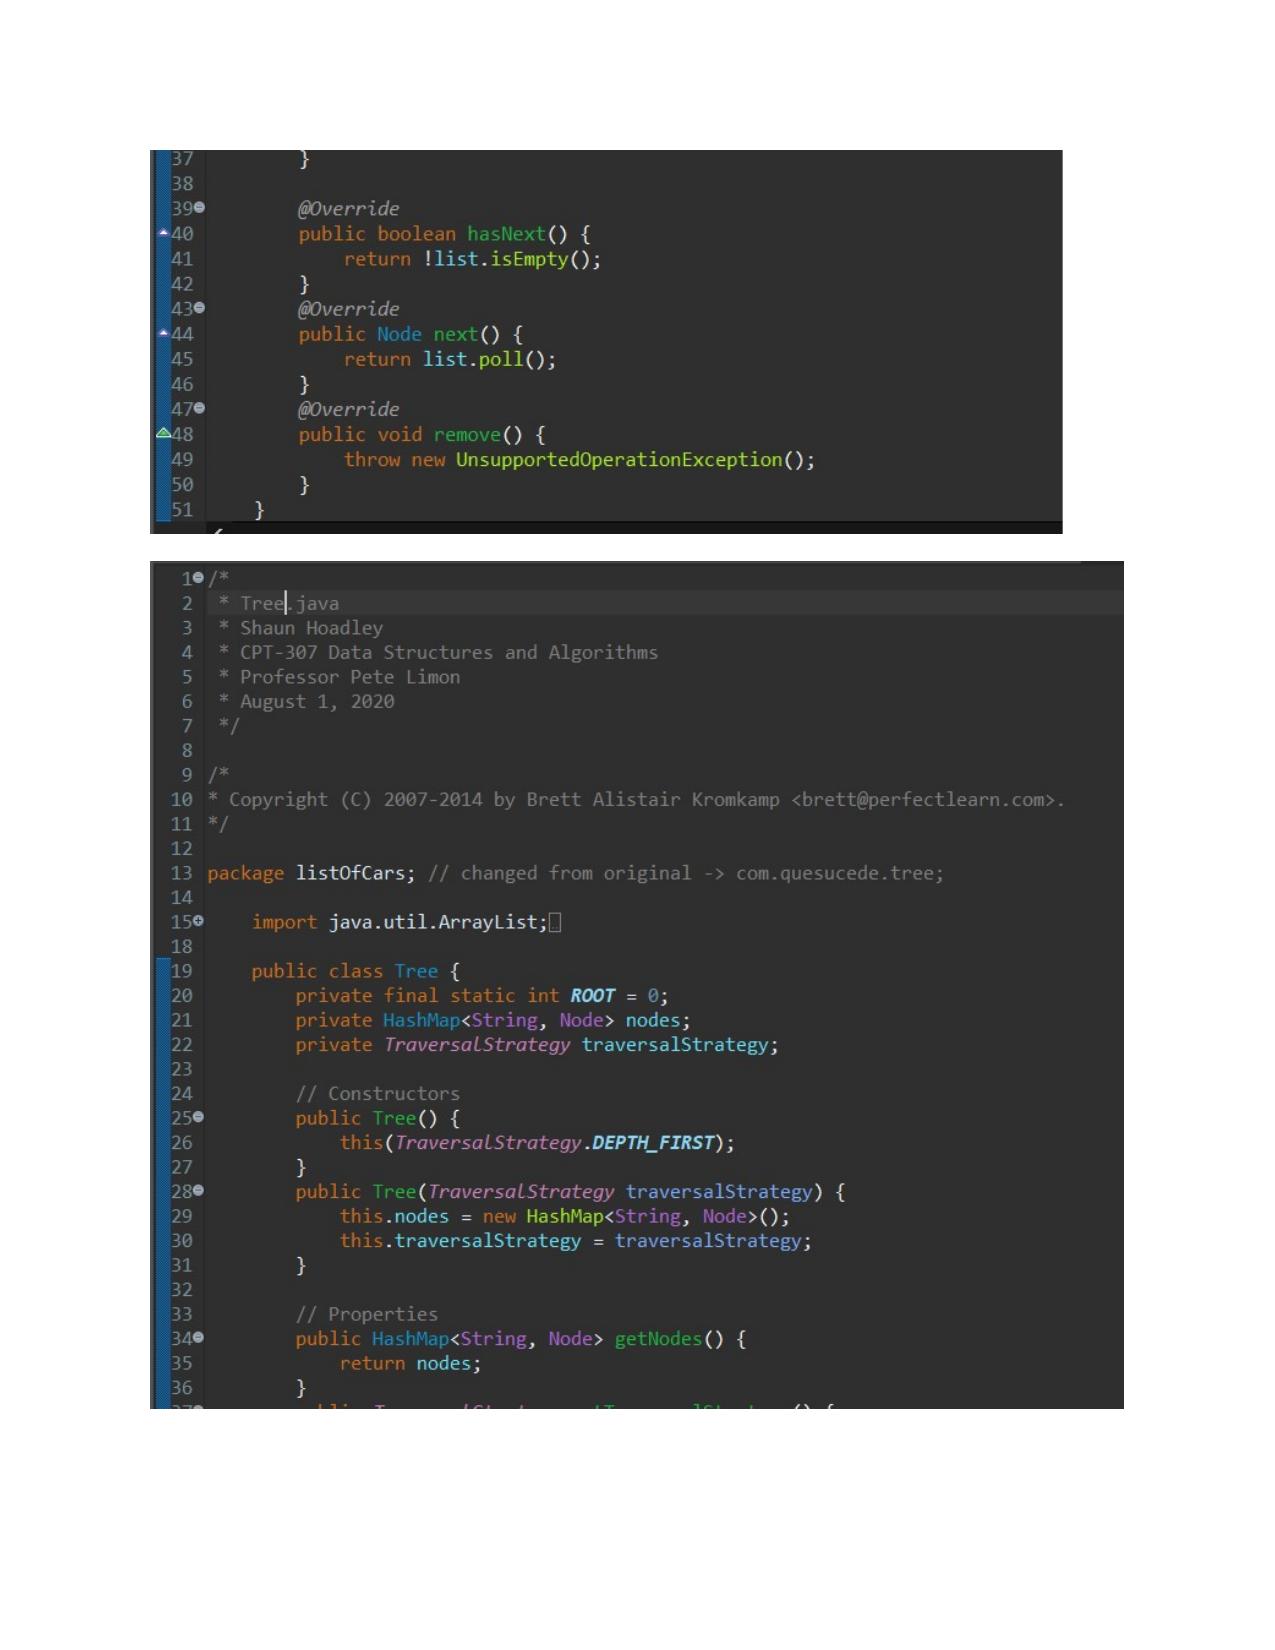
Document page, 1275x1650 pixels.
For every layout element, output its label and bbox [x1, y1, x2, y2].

picture [150, 561, 1124, 1409]
picture [150, 150, 1063, 534]
